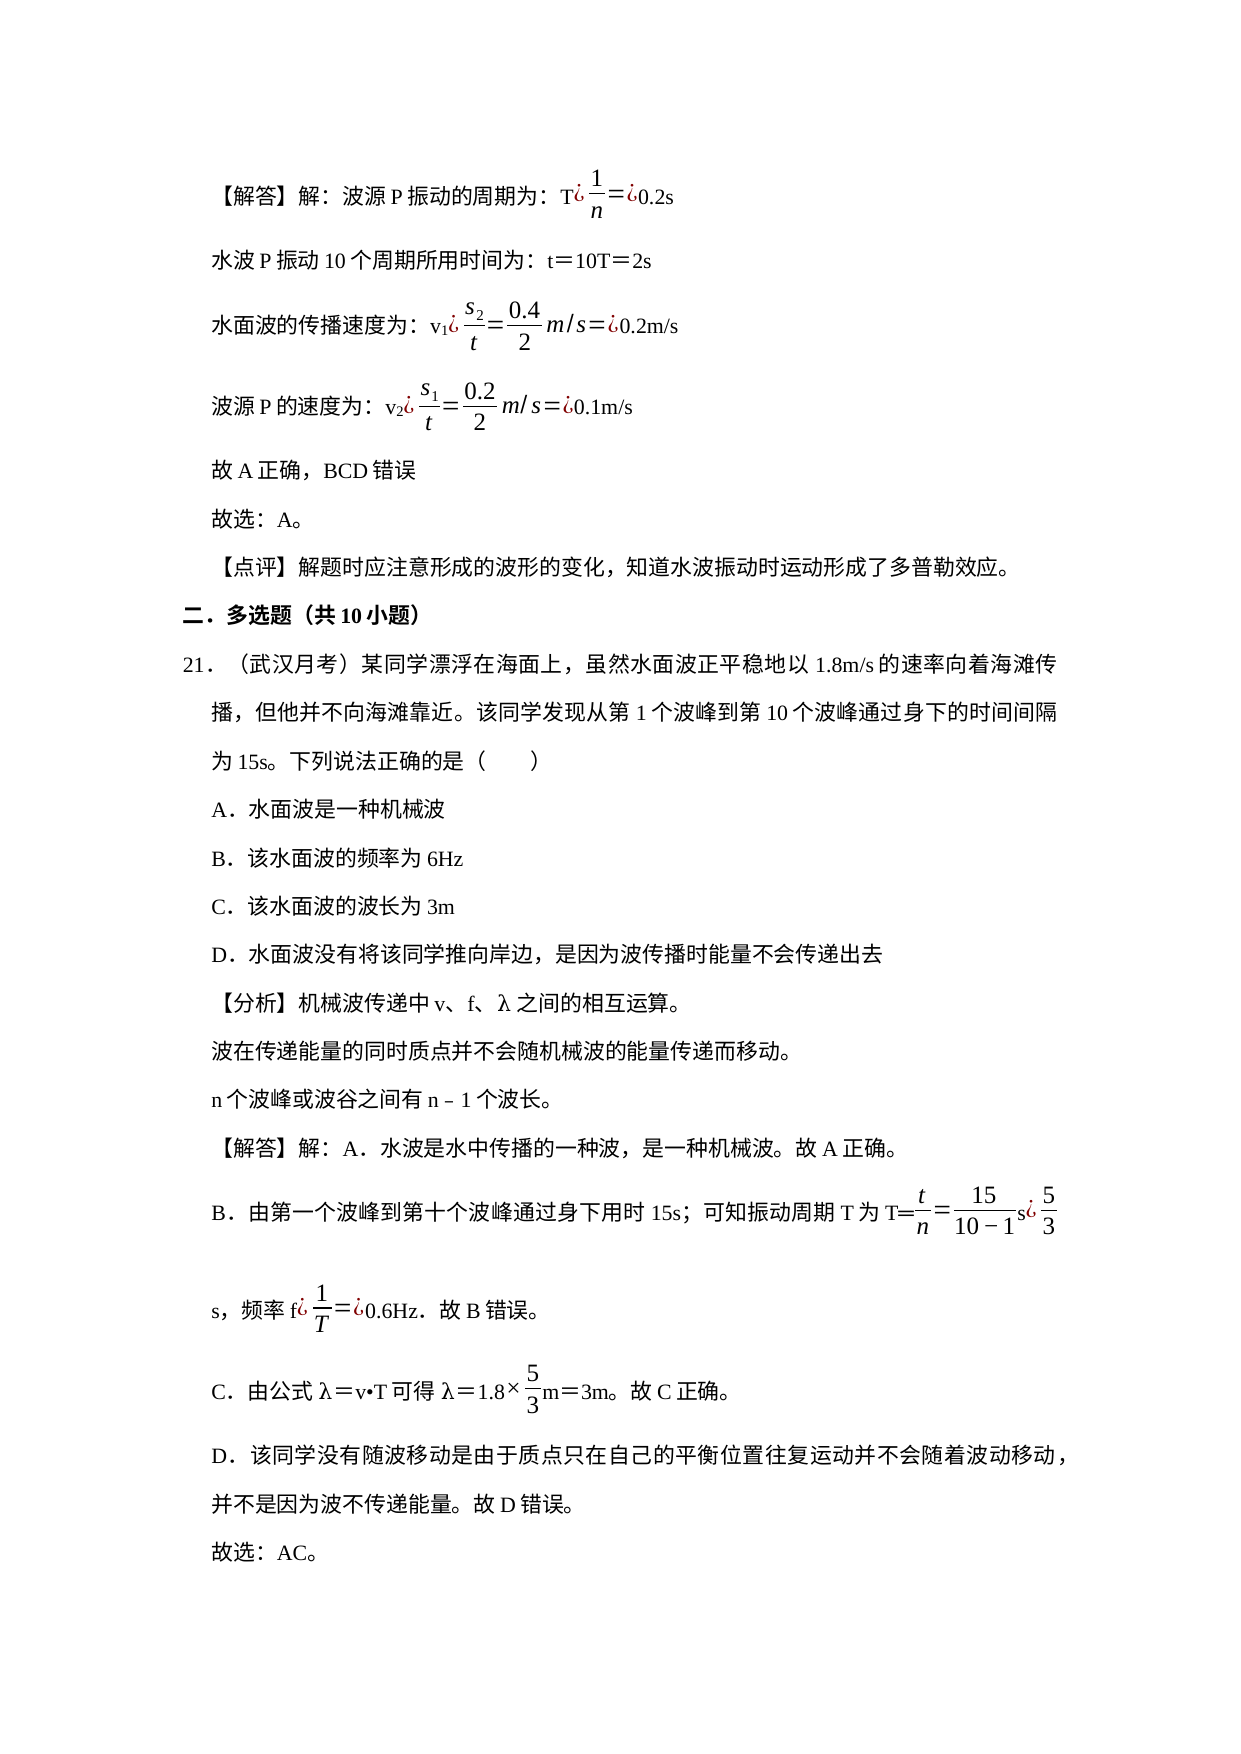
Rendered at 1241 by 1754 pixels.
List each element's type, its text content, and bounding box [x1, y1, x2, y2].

text 【分析】机械波传递中v、f、λ之间的相互运算。 [211, 985, 1058, 1018]
text 【解答】解：A．水波是水中传播的一种波，是一种机械波。故A正确。 [211, 1130, 1058, 1163]
text B．由第一个波峰到第十个波峰通过身下用时15s；可知振动周期T为T═ss，频率f0.6Hz．故B错误。 [211, 1179, 1058, 1341]
text 水面波的传播速度为：v10.2m/s [211, 291, 1058, 356]
text n个波峰或波谷之间有n﹣1个波长。 [211, 1082, 1058, 1114]
text 【解答】解：波源P振动的周期为：T0.2s [211, 162, 1058, 227]
text 波在传递能量的同时质点并不会随机械波的能量传递而移动。 [211, 1034, 1058, 1066]
text B．该水面波的频率为6Hz [183, 840, 1058, 873]
text D．水面波没有将该同学推向岸边，是因为波传播时能量不会传递出去 [183, 937, 1058, 969]
text D．该同学没有随波移动是由于质点只在自己的平衡位置往复运动并不会随着波动移动，并不是因为波不传递能量。故D错误。 [211, 1438, 1058, 1519]
text C．由公式λ＝v•T可得λ＝1.8m＝3m。故C正确。 [211, 1357, 1058, 1422]
text 故选：A。 [211, 501, 1058, 534]
text 故选：AC。 [211, 1535, 1058, 1567]
text 波源P的速度为：v20.1m/s [211, 372, 1058, 437]
text 21．（武汉月考）某同学漂浮在海面上，虽然水面波正平稳地以1.8m/s的速率向着海滩传播，但他并不向海滩靠近。该同学发现从第1个波峰到第10个波峰通过身下的时间间隔为15s。下列说法正确的是（ ） [183, 646, 1058, 776]
text 故A正确，BCD错误 [211, 453, 1058, 485]
text 【点评】解题时应注意形成的波形的变化，知道水波振动时运动形成了多普勒效应。 [211, 549, 1058, 582]
text 二．多选题（共10小题） [183, 598, 1058, 630]
text C．该水面波的波长为3m [183, 889, 1058, 921]
text A．水面波是一种机械波 [183, 792, 1058, 824]
text 水波P振动10个周期所用时间为：t＝10T＝2s [211, 243, 1058, 275]
